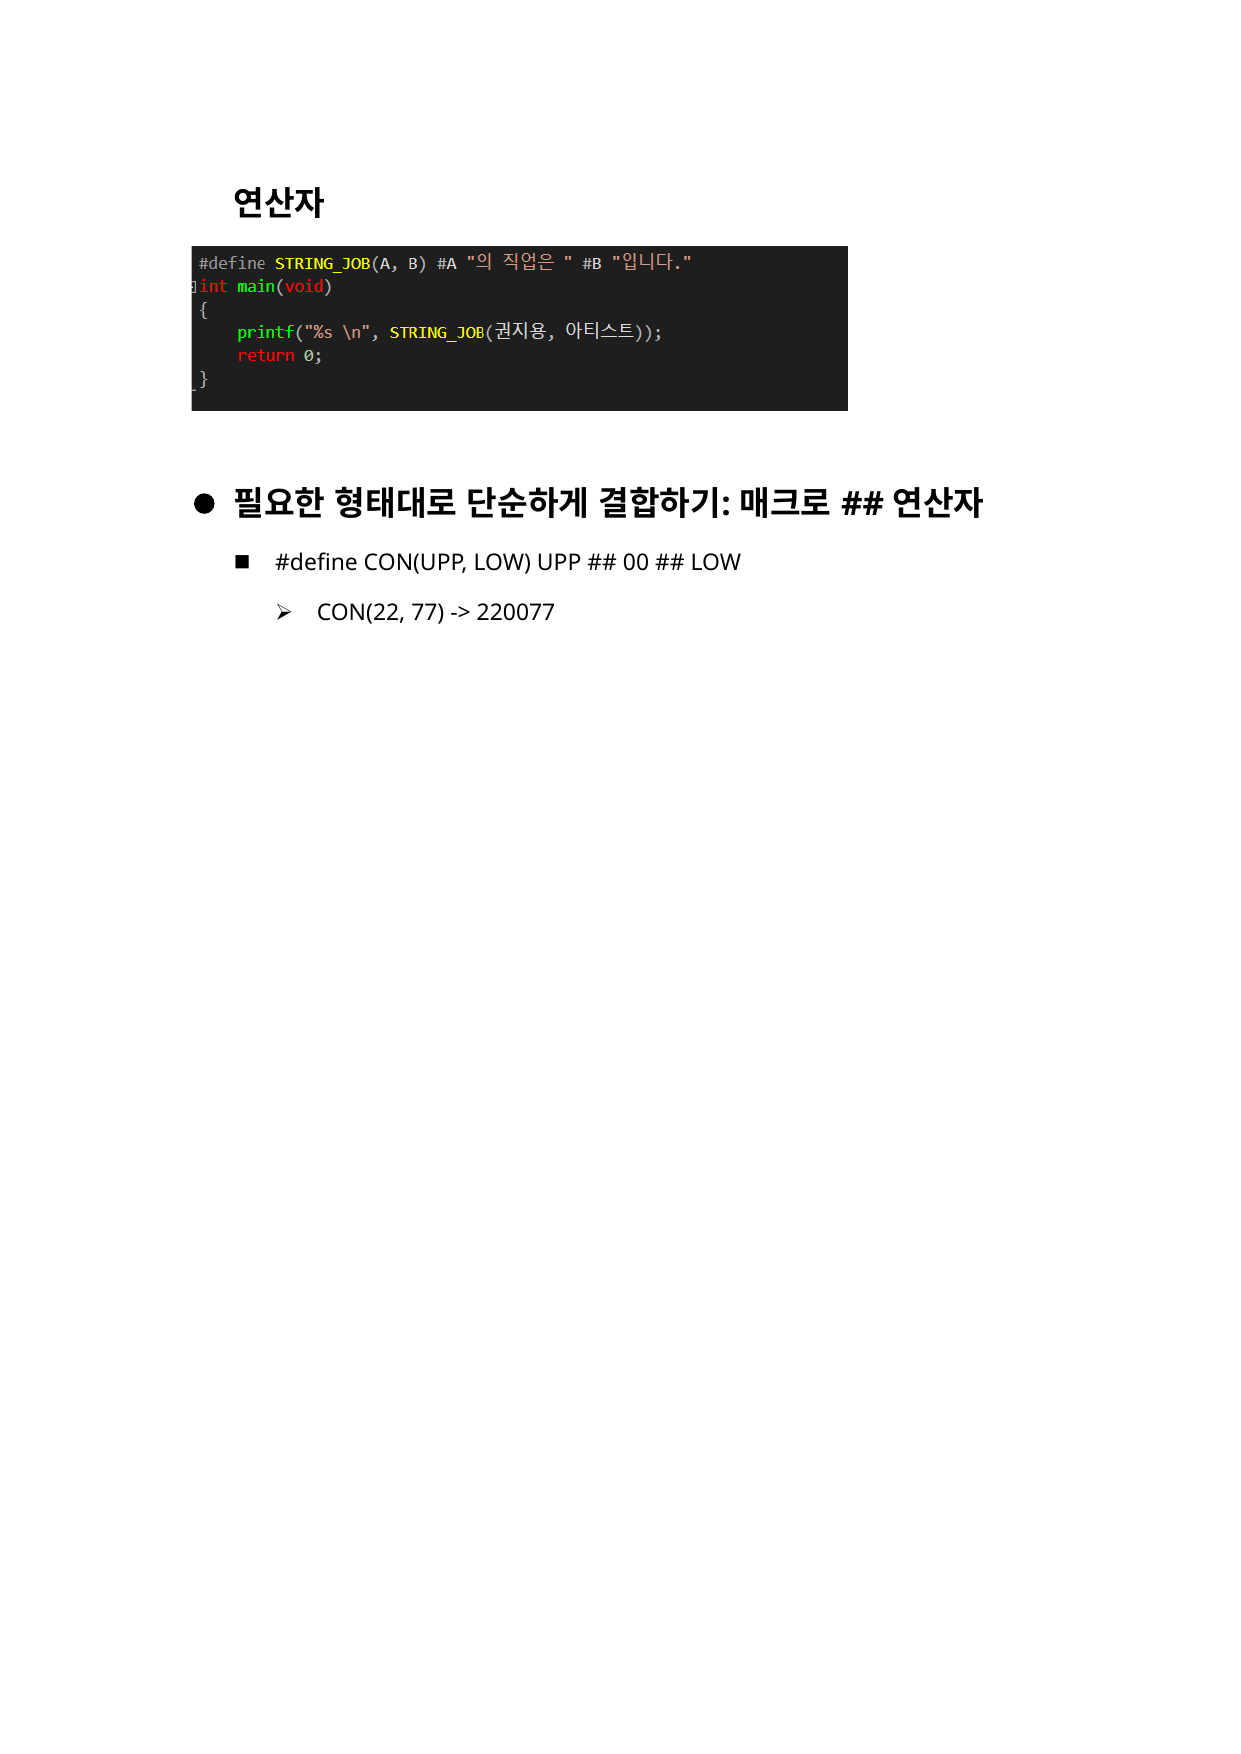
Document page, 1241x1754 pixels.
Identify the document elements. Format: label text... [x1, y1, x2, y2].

picture [191, 246, 848, 411]
list CON(22, 77) -> 220077 [275, 596, 1090, 627]
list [192, 177, 1090, 225]
list #define CON(UPP, LOW) UPP ## 00 ## LOW [233, 546, 1090, 577]
list 필요한 형태대로 단순하게 결합하기: 매크로 ## 연산자 [192, 477, 1090, 525]
